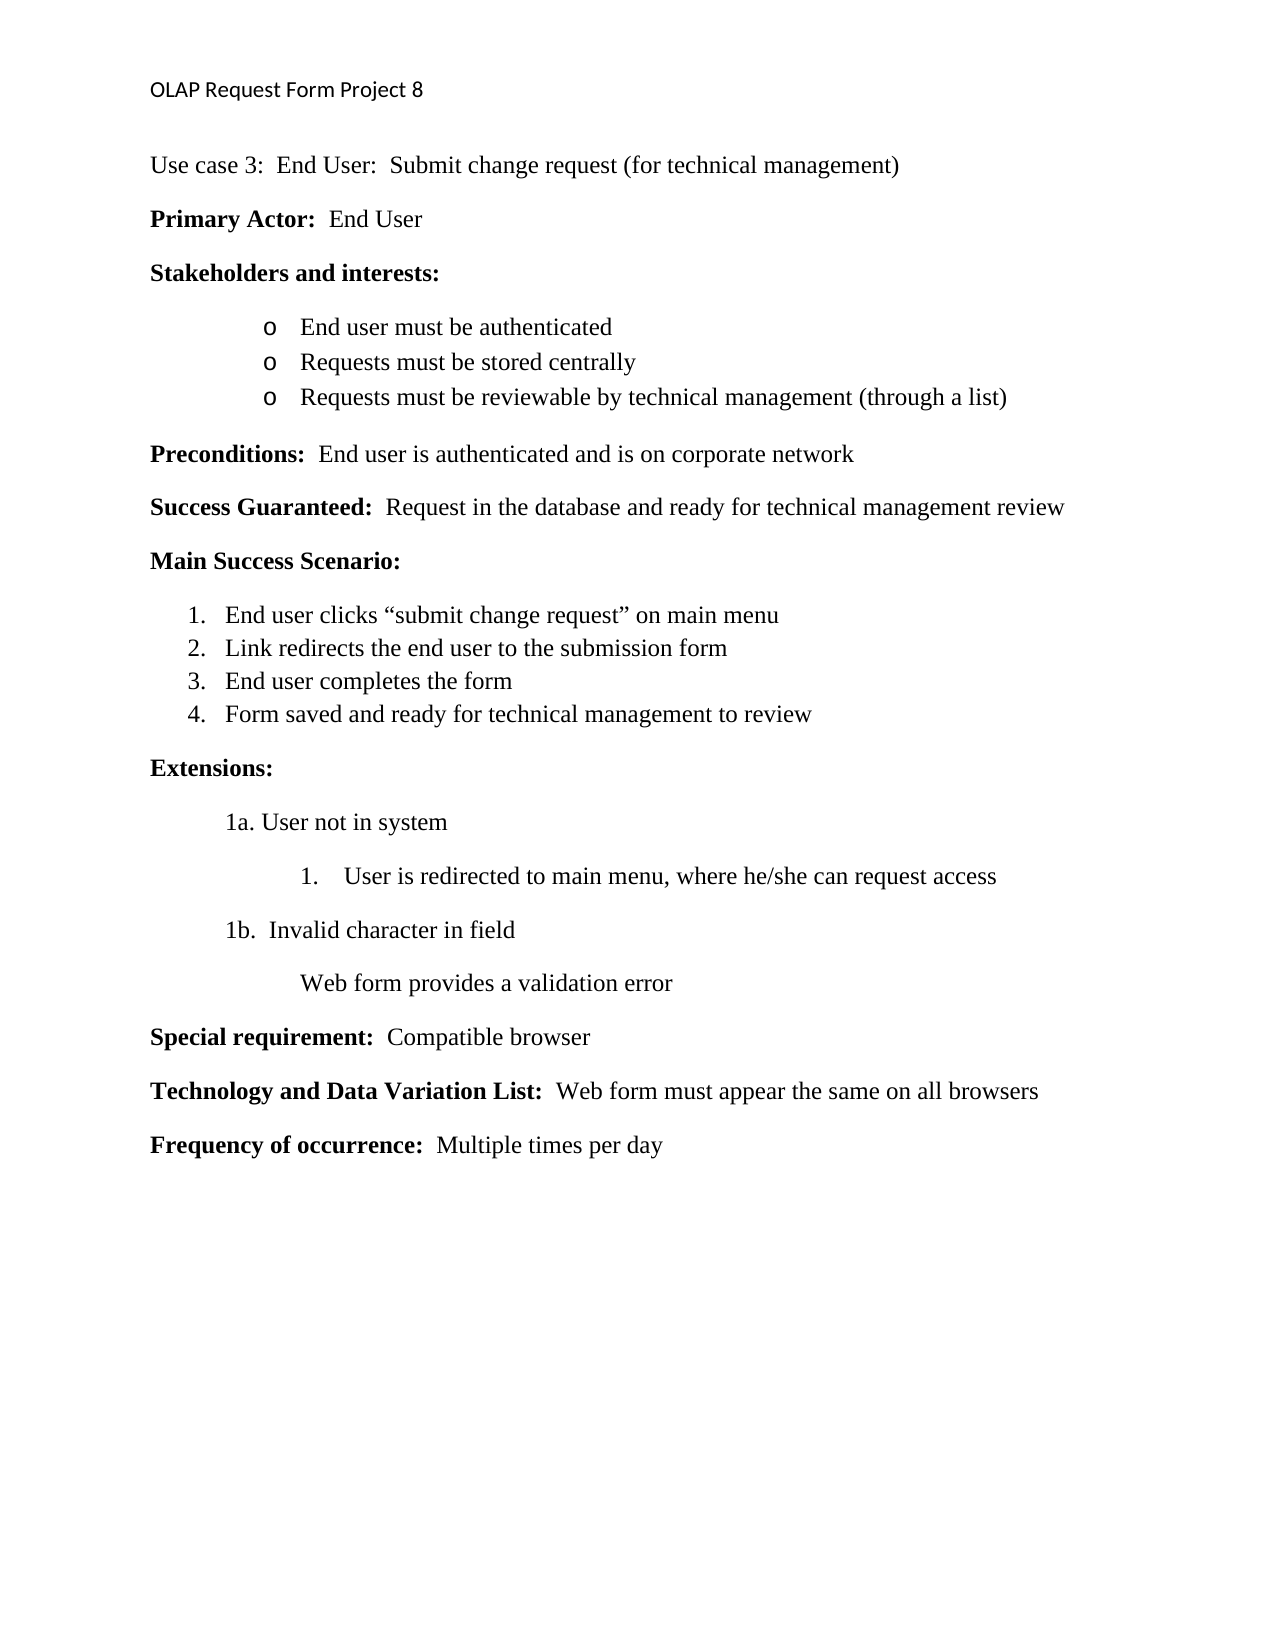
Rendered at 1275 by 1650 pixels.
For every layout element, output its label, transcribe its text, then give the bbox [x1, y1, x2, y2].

text Special requirement: Compatible browser [150, 1022, 1125, 1051]
text Extensions: [150, 753, 1125, 782]
text Main Success Scenario: [150, 546, 1125, 575]
list End user must be authenticated [262, 312, 1125, 342]
list Link redirects the end user to the submission form [187, 633, 1125, 662]
text Frequency of occurrence: Multiple times per day [150, 1130, 1125, 1159]
text 1a. User not in system [150, 807, 1125, 836]
text Primary Actor: End User [150, 204, 1125, 233]
text Web form provides a validation error [150, 968, 1125, 997]
text Technology and Data Variation List: Web form must appear the same on all browsers [150, 1076, 1125, 1105]
list User is redirected to main menu, where he/she can request access [300, 861, 1125, 889]
list End user clicks “submit change request” on main menu [187, 600, 1125, 629]
text Success Guaranteed: Request in the database and ready for technical management review [150, 492, 1125, 521]
text Stakeholders and interests: [150, 258, 1125, 286]
list Requests must be reviewable by technical management (through a list) [262, 382, 1125, 413]
list Form saved and ready for technical management to review [187, 699, 1125, 728]
text 1b. Invalid character in field [150, 915, 1125, 943]
text Preconditions: End user is authenticated and is on corporate network [150, 439, 1125, 467]
text Use case 3: End User: Submit change request (for technical management) [150, 150, 1125, 179]
list Requests must be stored centrally [262, 347, 1125, 378]
list End user completes the form [187, 666, 1125, 695]
